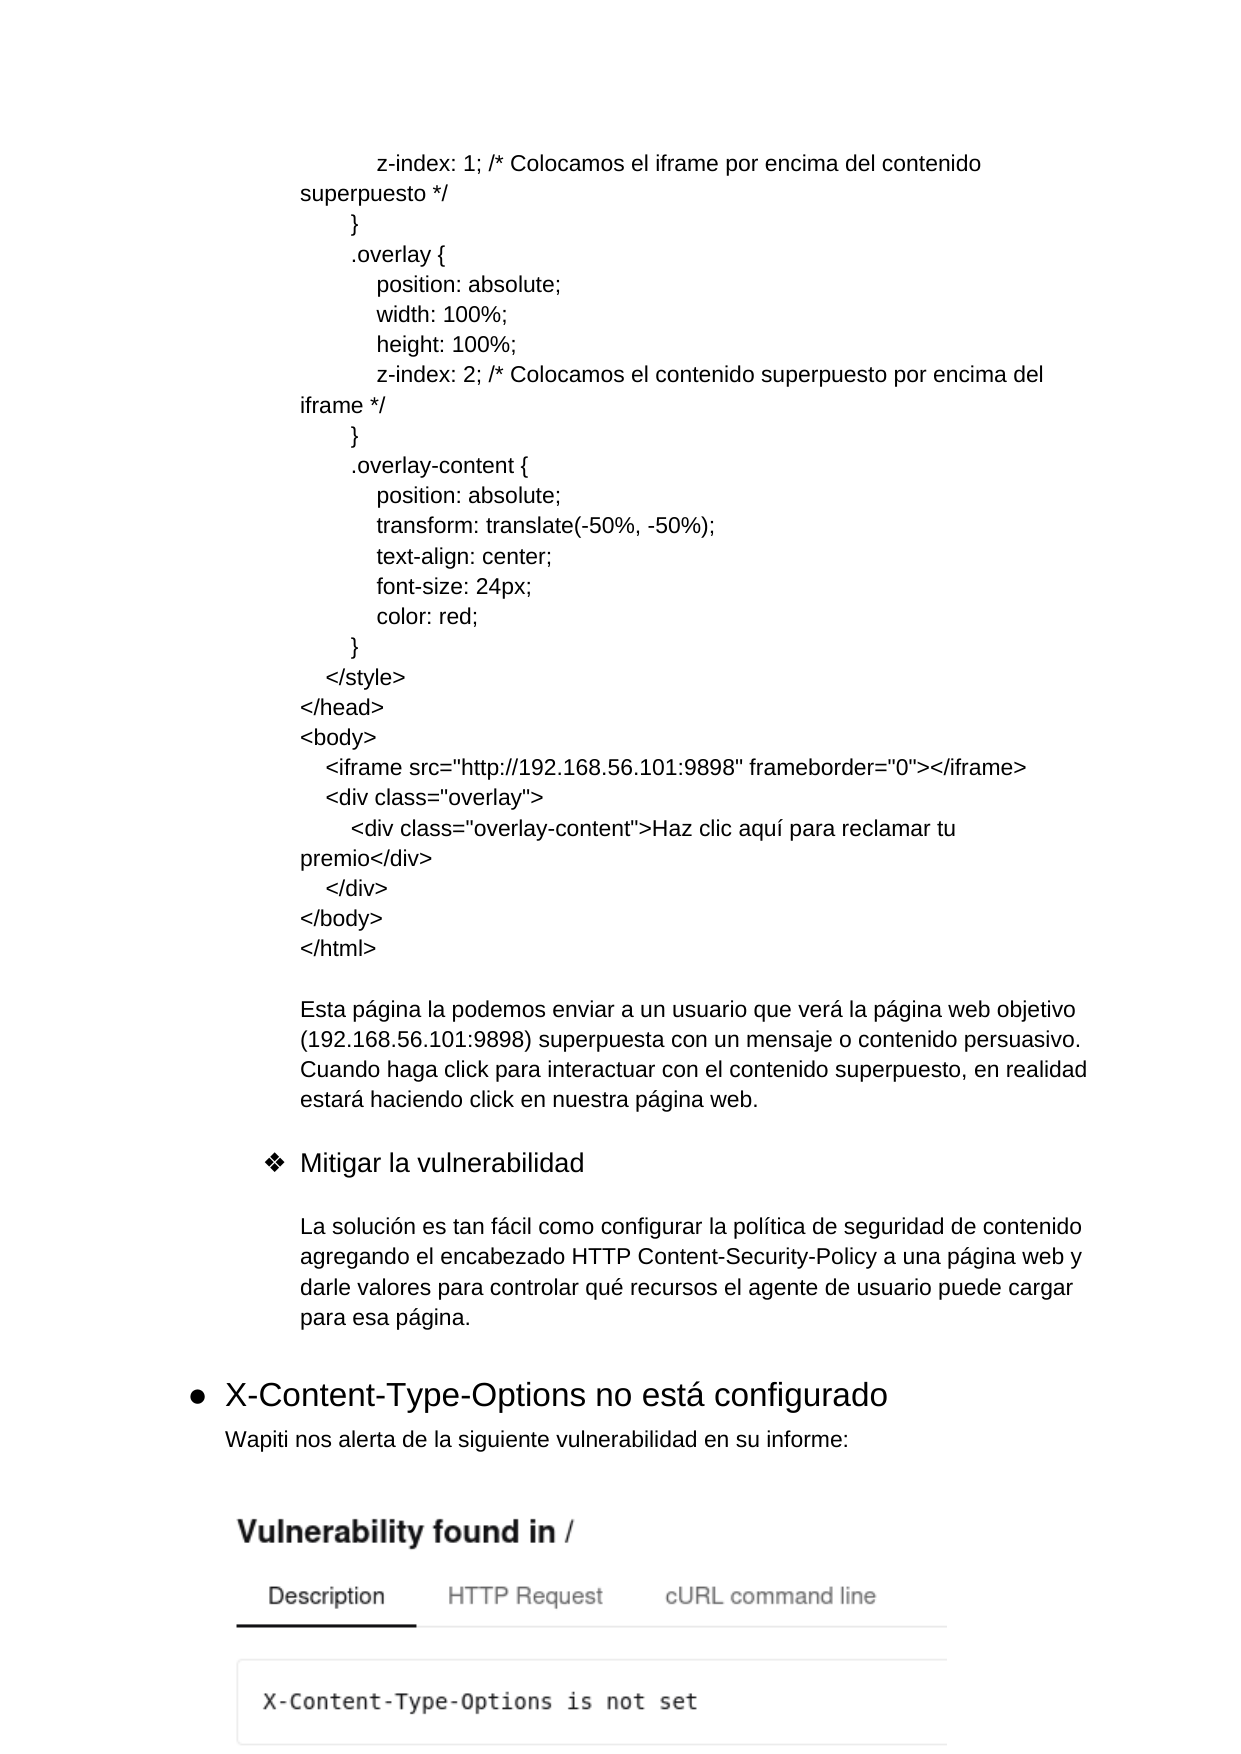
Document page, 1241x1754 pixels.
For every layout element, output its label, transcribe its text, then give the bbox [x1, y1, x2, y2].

text } [300, 422, 1090, 448]
text <iframe src="http://192.168.56.101:9898" frameborder="0"></iframe> [300, 754, 1090, 781]
text </body> [300, 905, 1090, 932]
text position: absolute; [300, 482, 1090, 509]
text <body> [300, 724, 1090, 750]
text <div class="overlay-content">Haz clic aquí para reclamar tu premio</div> [300, 814, 1090, 871]
text text-align: center; [300, 543, 1090, 569]
text z-index: 1; /* Colocamos el iframe por encima del contenido superpuesto */ [300, 150, 1090, 207]
text } [300, 210, 1090, 237]
text z-index: 2; /* Colocamos el contenido superpuesto por encima del iframe */ [300, 361, 1090, 418]
text </div> [300, 875, 1090, 901]
text </head> [300, 694, 1090, 720]
text </style> [300, 663, 1090, 690]
subtitle X-Content-Type-Options no está configurado [187, 1376, 1090, 1414]
text Esta página la podemos enviar a un usuario que verá la página web objetivo (192.168.56.101:9898) superpuesta con un mensaje o contenido persuasivo. Cuando haga click para interactuar con el contenido superpuesto, en realidad estará haciendo click en nuestra página web. [300, 996, 1090, 1113]
text width: 100%; [300, 301, 1090, 327]
picture [229, 1488, 947, 1754]
text <div class="overlay"> [300, 784, 1090, 811]
text </html> [300, 935, 1090, 962]
text .overlay-content { [300, 452, 1090, 478]
text Wapiti nos alerta de la siguiente vulnerabilidad en su informe: [225, 1426, 1090, 1453]
text font-size: 24px; [300, 573, 1090, 599]
text position: absolute; [300, 271, 1090, 297]
list Mitigar la vulnerabilidad [262, 1147, 1090, 1178]
text } [300, 633, 1090, 660]
text transform: translate(-50%, -50%); [300, 512, 1090, 539]
text height: 100%; [300, 331, 1090, 358]
text La solución es tan fácil como configurar la política de seguridad de contenido agregando el encabezado HTTP Content-Security-Policy a una página web y darle valores para controlar qué recursos el agente de usuario puede cargar para esa página. [300, 1213, 1090, 1330]
text .overlay { [300, 241, 1090, 267]
text color: red; [300, 603, 1090, 629]
